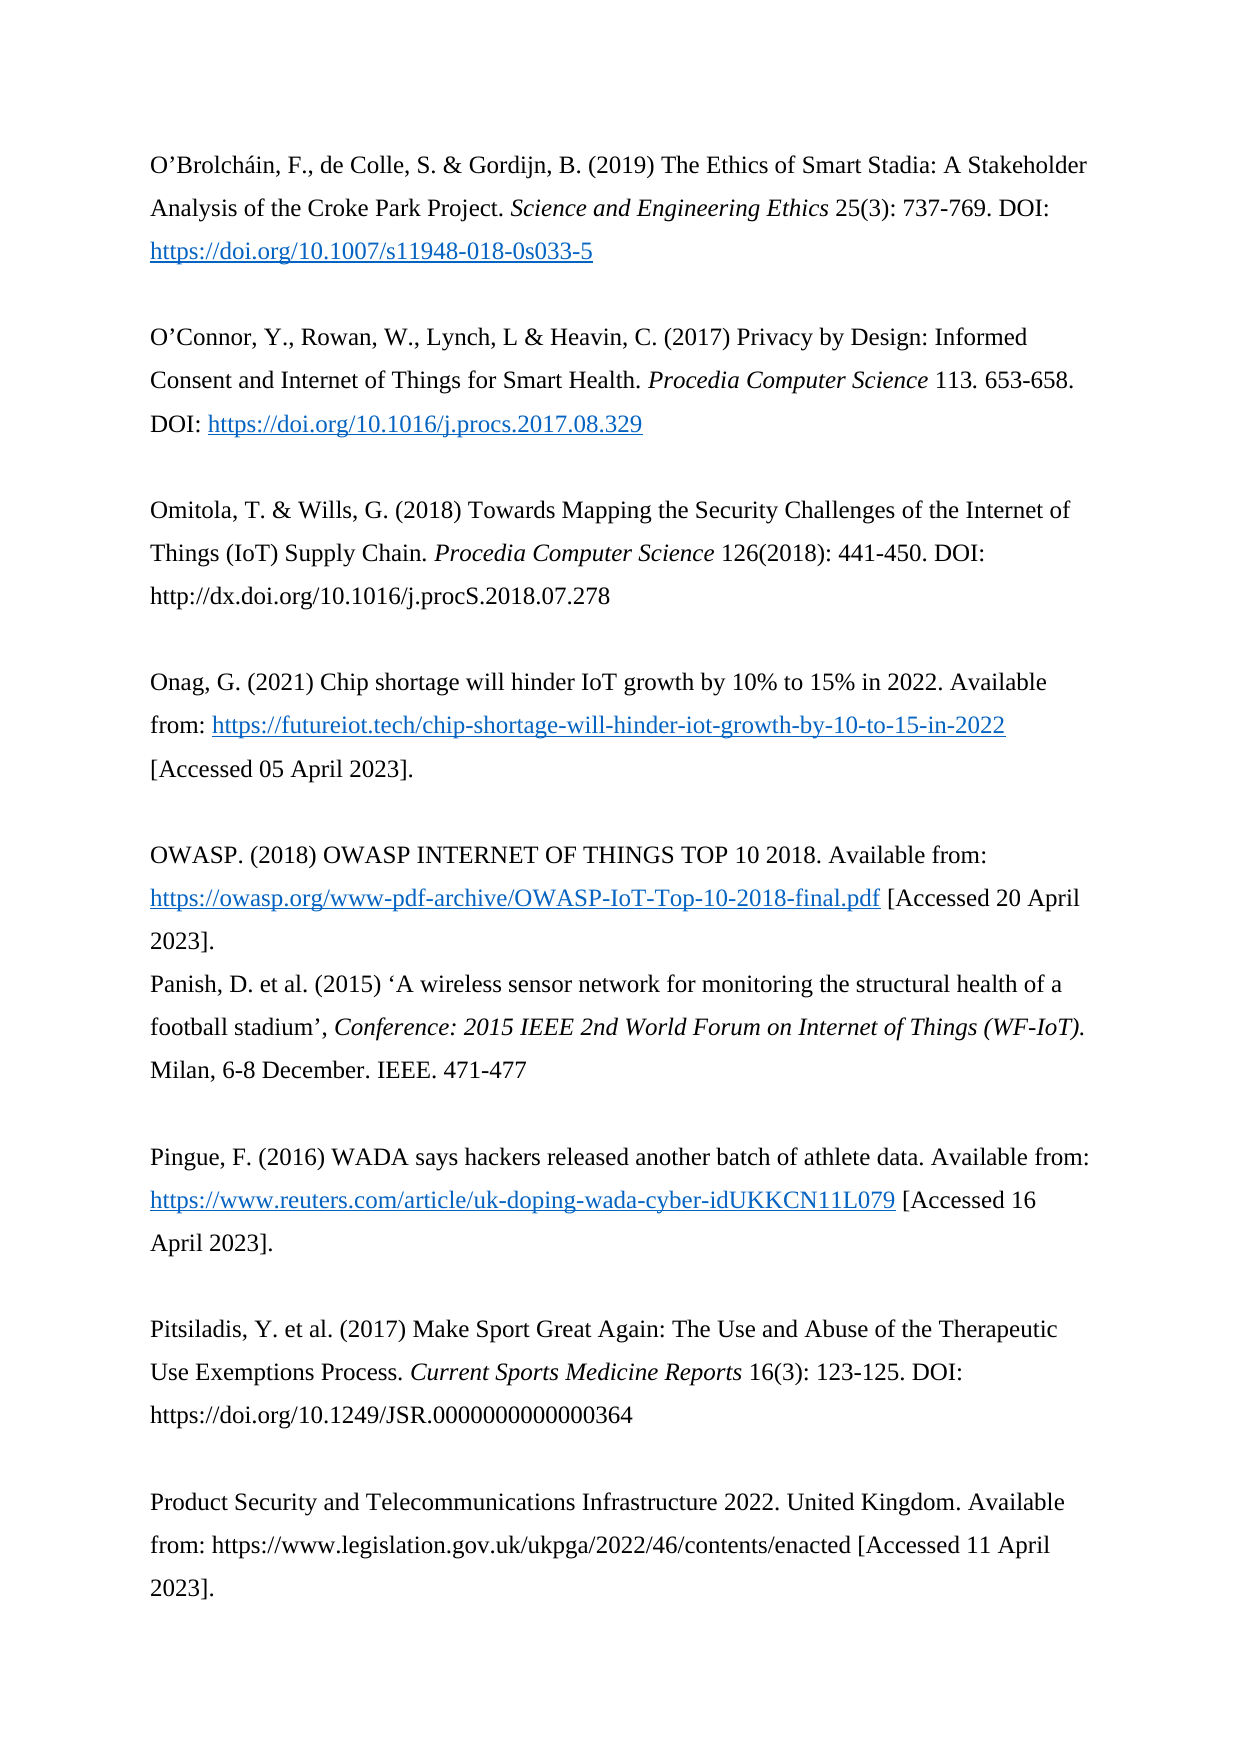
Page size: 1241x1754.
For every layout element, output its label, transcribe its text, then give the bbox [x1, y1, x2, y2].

text Omitola, T. & Wills, G. (2018) Towards Mapping the Security Challenges of the Internet of Things (IoT) Supply Chain. Procedia Computer Science 126(2018): 441-450. DOI: http://dx.doi.org/10.1016/j.procS.2018.07.278 [150, 495, 1090, 610]
text OWASP. (2018) OWASP INTERNET OF THINGS TOP 10 2018. Available from: https://owasp.org/www-pdf-archive/OWASP-IoT-Top-10-2018-final.pdf [Accessed 20 April 2023]. [150, 840, 1090, 955]
text Panish, D. et al. (2015) ‘A wireless sensor network for monitoring the structural health of a football stadium’, Conference: 2015 IEEE 2nd World Forum on Internet of Things (WF-IoT). Milan, 6-8 December. IEEE. 471-477 [150, 969, 1090, 1084]
text Onag, G. (2021) Chip shortage will hinder IoT growth by 10% to 15% in 2022. Available from: https://futureiot.tech/chip-shortage-will-hinder-iot-growth-by-10-to-15-in-2022 [Accessed 05 April 2023]. [150, 667, 1090, 782]
text O’Brolcháin, F., de Colle, S. & Gordijn, B. (2019) The Ethics of Smart Stadia: A Stakeholder Analysis of the Croke Park Project. Science and Engineering Ethics 25(3): 737-769. DOI: https://doi.org/10.1007/s11948-018-0s033-5 [150, 150, 1090, 265]
text Product Security and Telecommunications Infrastructure 2022. United Kingdom. Available from: https://www.legislation.gov.uk/ukpga/2022/46/contents/enacted [Accessed 11 April 2023]. [150, 1487, 1090, 1602]
text Pitsiladis, Y. et al. (2017) Make Sport Great Again: The Use and Abuse of the Therapeutic Use Exemptions Process. Current Sports Medicine Reports 16(3): 123-125. DOI: https://doi.org/10.1249/JSR.0000000000000364 [150, 1314, 1090, 1429]
text O’Connor, Y., Rowan, W., Lynch, L & Heavin, C. (2017) Privacy by Design: Informed Consent and Internet of Things for Smart Health. Procedia Computer Science 113. 653-658. DOI: https://doi.org/10.1016/j.procs.2017.08.329 [150, 322, 1090, 437]
text Pingue, F. (2016) WADA says hackers released another batch of athlete data. Available from: https://www.reuters.com/article/uk-doping-wada-cyber-idUKKCN11L079 [Accessed 16 April 2023]. [150, 1142, 1090, 1257]
